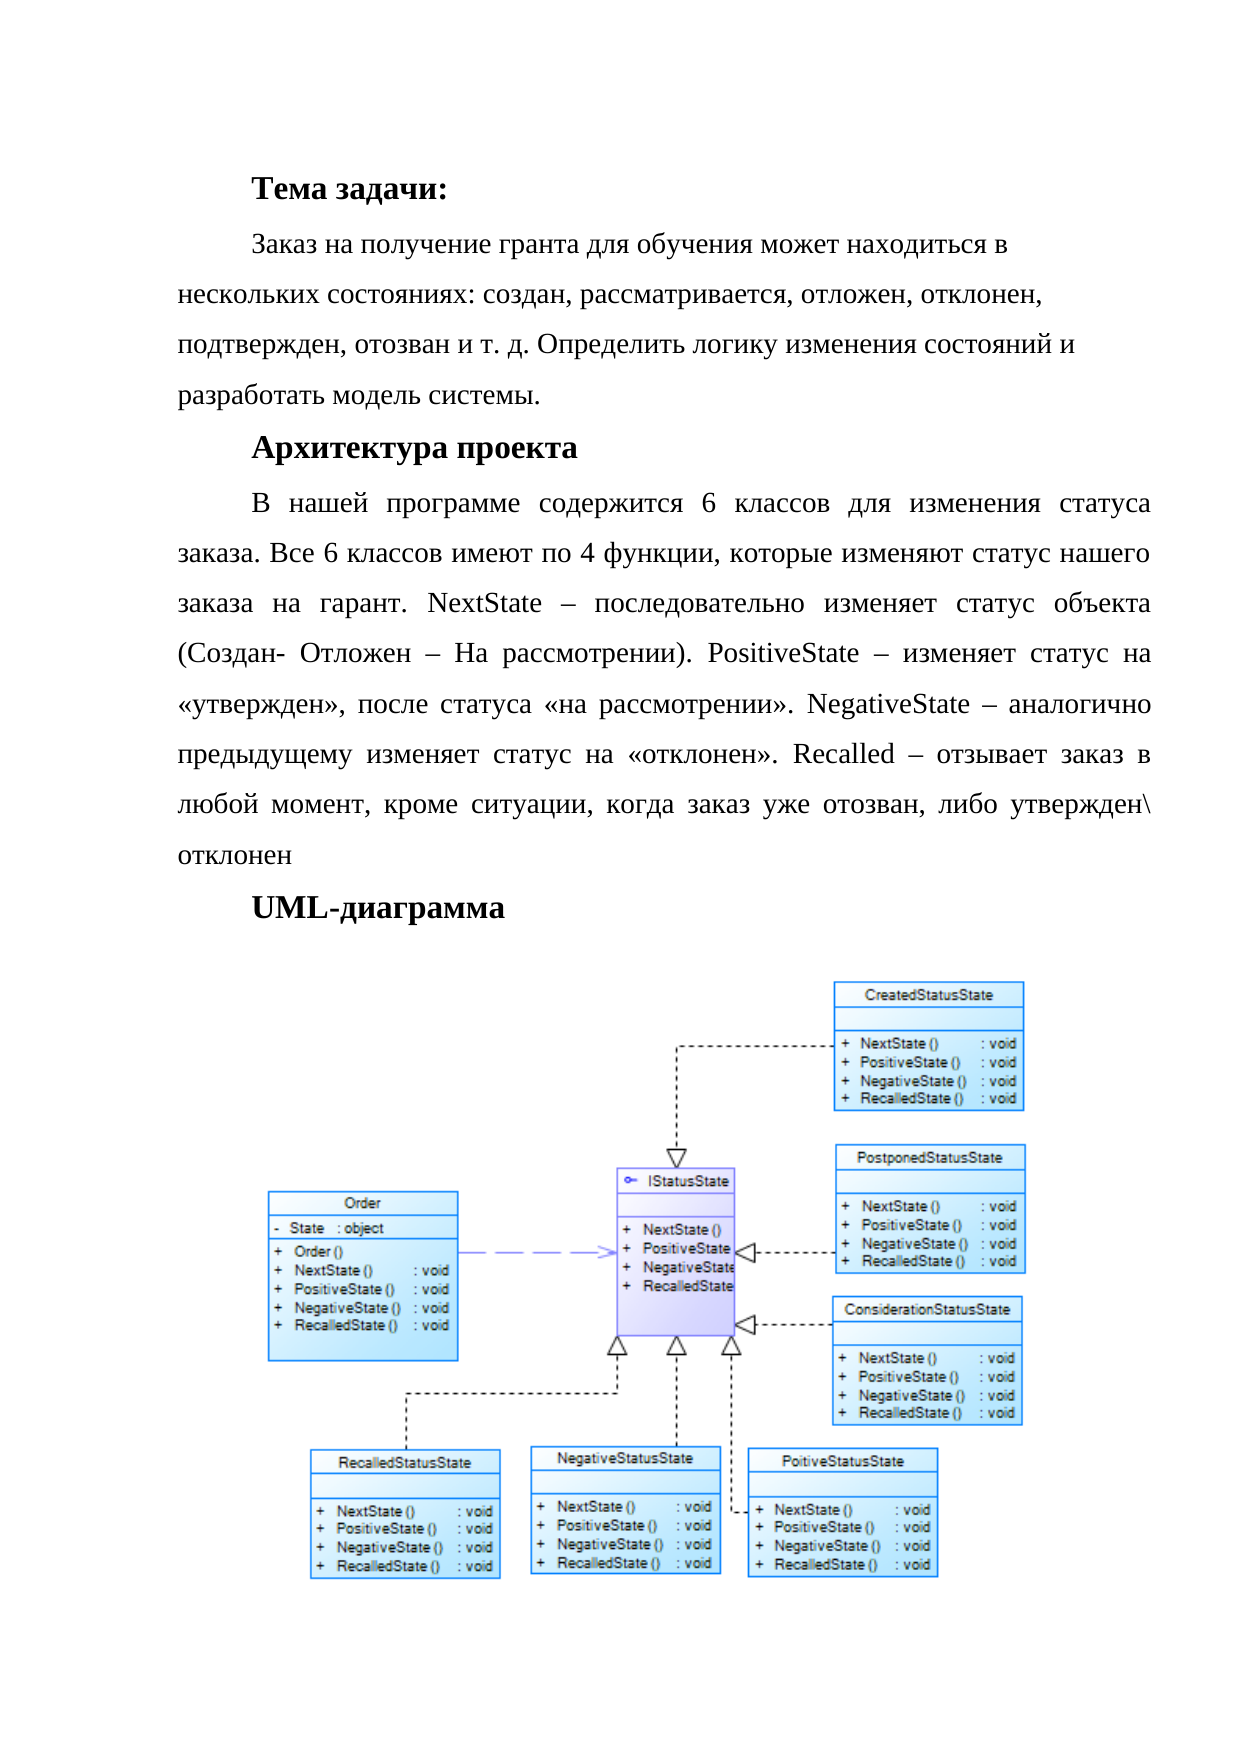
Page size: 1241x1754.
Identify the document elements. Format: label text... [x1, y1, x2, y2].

text Архитектура проекта [177, 427, 1152, 466]
text Тема задачи: [177, 168, 1152, 207]
text UML-диаграмма [177, 887, 1152, 926]
picture [251, 944, 1145, 1609]
text В нашей программе содержится 6 классов для изменения статуса заказа. Все 6 классов имеют по 4 функции, которые изменяют статус нашего заказа на гарант. NextState – последовательно изменяет статус объекта (Создан- Отложен – На рассмотрении). PositiveState – изменяет статус на «утвержден», после статуса «на рассмотрении». NegativeState – аналогично предыдущему изменяет статус на «отклонен». Recalled – отзывает заказ в любой момент, кроме ситуации, когда заказ уже отозван, либо утвержден\отклонен [177, 485, 1152, 870]
text Заказ на получение гранта для обучения может находиться в нескольких состояниях: создан, рассматривается, отложен, отклонен, подтвержден, отозван и т. д. Определить логику изменения состояний и разработать модель системы. [177, 226, 1152, 410]
